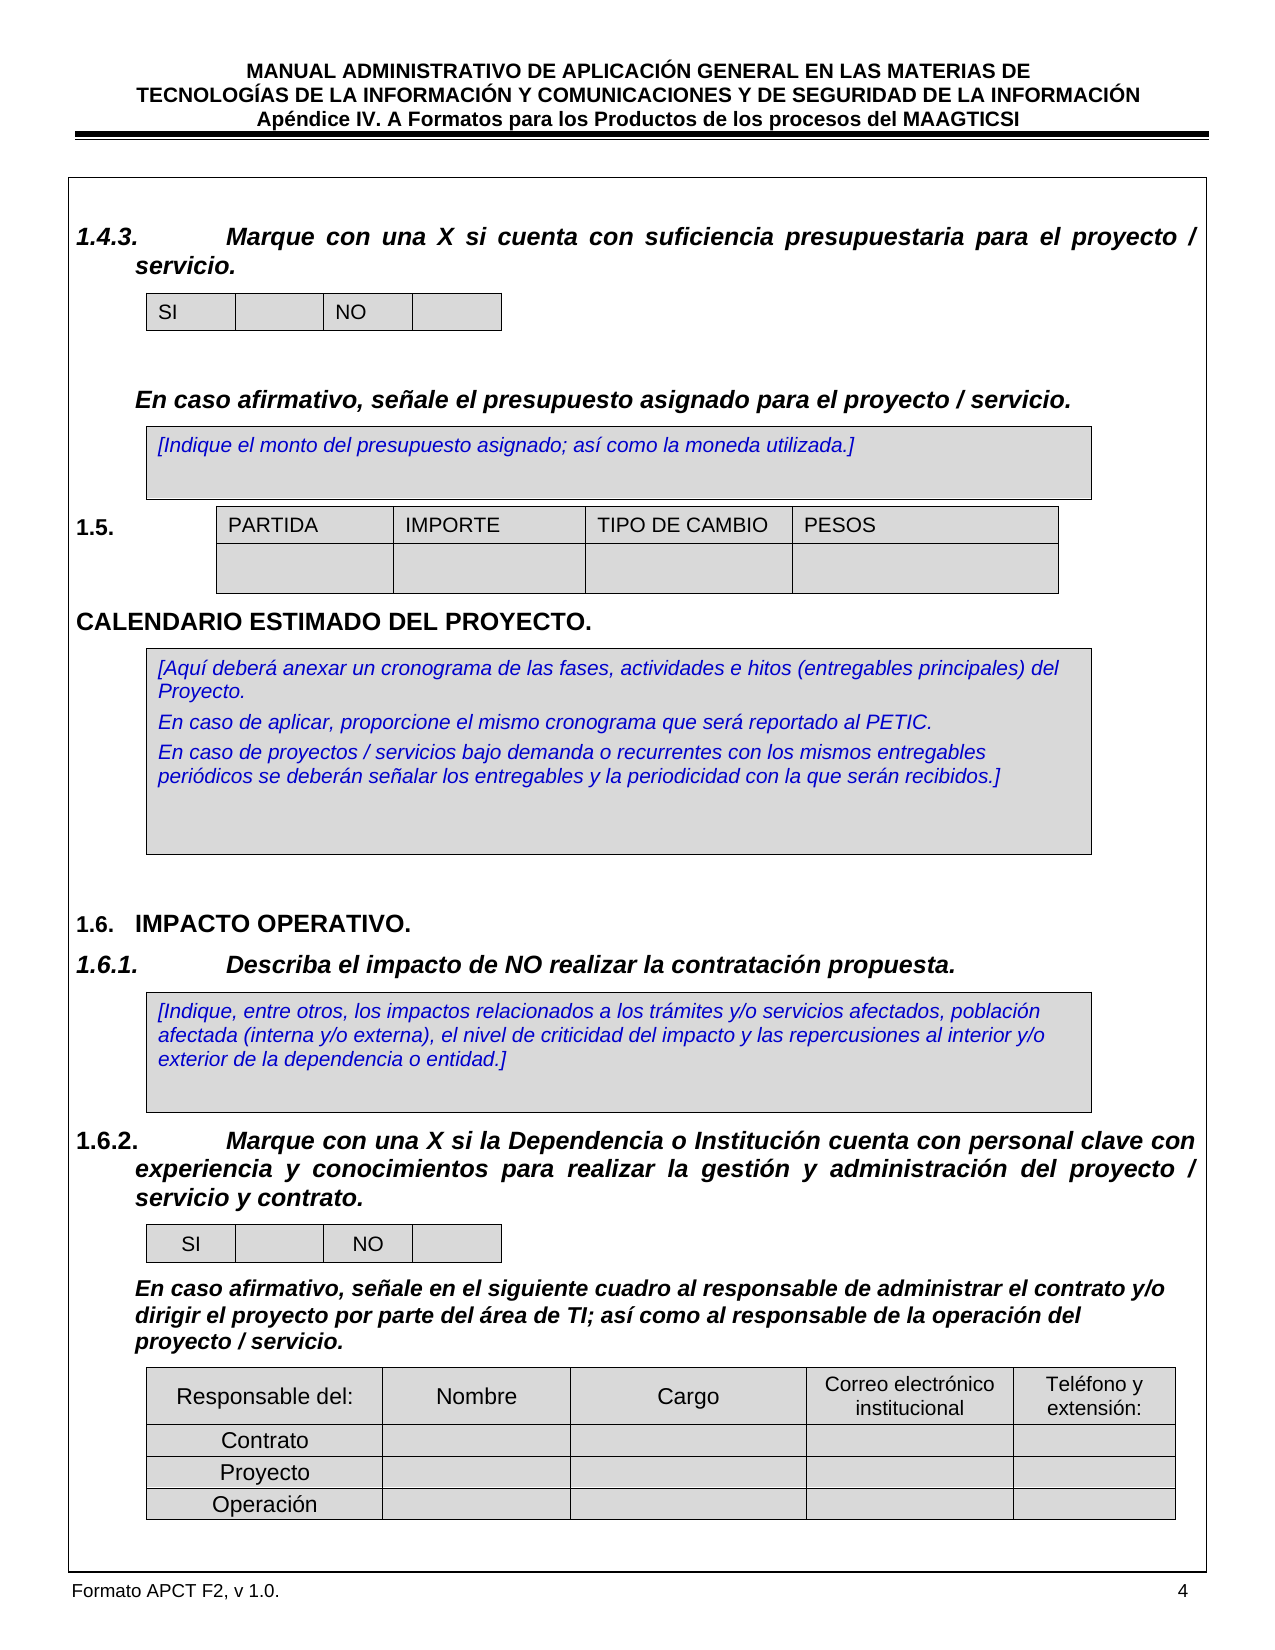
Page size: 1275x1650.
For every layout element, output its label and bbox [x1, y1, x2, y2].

table_cell [69, 178, 1206, 1571]
